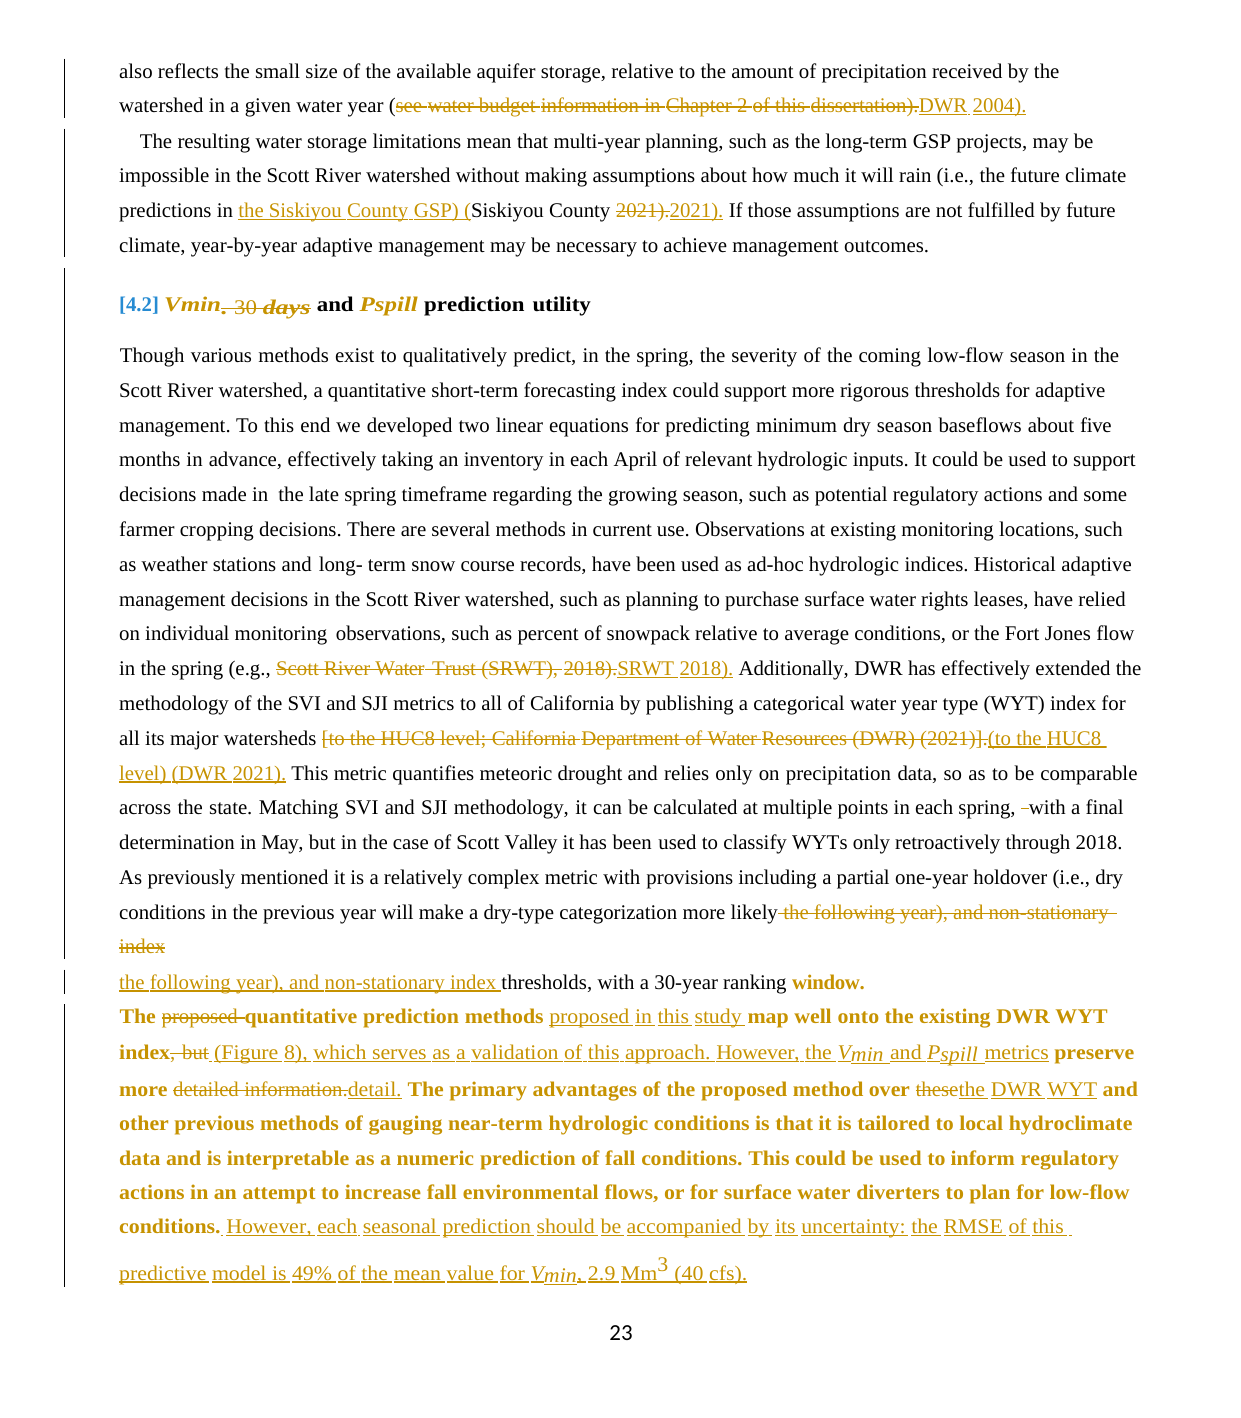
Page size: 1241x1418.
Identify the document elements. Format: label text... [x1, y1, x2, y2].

text The quantitative prediction methods map well onto the existing DWR WYT index preserve more The primary advantages of the proposed method over and other previous methods of gauging near-term hydrologic conditions is that it is tailored to local hydroclimate data and is interpretable as a numeric prediction of fall conditions. This could be used to inform regulatory actions in an attempt to increase fall environmental flows, or for surface water diverters to plan for low-flow conditions. [119, 1004, 1147, 1287]
text Though various methods exist to qualitatively predict, in the spring, the severity of the coming low-flow season in the Scott River watershed, a quantitative short-term forecasting index could support more rigorous thresholds for adaptive management. To this end we developed two linear equations for predicting minimum dry season baseflows about five months in advance, effectively taking an inventory in each April of relevant hydrologic inputs. It could be used to support decisions made in the late spring timeframe regarding the growing season, such as potential regulatory actions and some farmer cropping decisions. There are several methods in current use. Observations at existing monitoring locations, such as weather stations and long- term snow course records, have been used as ad-hoc hydrologic indices. Historical adaptive management decisions in the Scott River watershed, such as planning to purchase surface water rights leases, have relied on individual monitoring observations, such as percent of snowpack relative to average conditions, or the Fort Jones flow in the spring (e.g., Additionally, DWR has effectively extended the methodology of the SVI and SJI metrics to all of California by publishing a categorical water year type (WYT) index for all its major watersheds This metric quantifies meteoric drought and relies only on precipitation data, so as to be comparable across the state. Matching SVI and SJI methodology, it can be calculated at multiple points in each spring, with a final determination in May, but in the case of Scott Valley it has been used to classify WYTs only retroactively through 2018. As previously mentioned it is a relatively complex metric with provisions including a partial one-year holdover (i.e., dry conditions in the previous year will make a dry-type categorization more likely [119, 343, 1142, 958]
text thresholds, with a 30-year ranking window. [119, 969, 1147, 994]
list Vmin and Pspill prediction utility [119, 292, 1147, 319]
text The resulting water storage limitations mean that multi-year planning, such as the long-term GSP projects, may be impossible in the Scott River watershed without making assumptions about how much it will rain (i.e., the future climate predictions in Siskiyou County If those assumptions are not fulfilled by future climate, year-by-year adaptive management may be necessary to achieve management outcomes. [119, 128, 1142, 257]
text also reflects the small size of the available aquifer storage, relative to the amount of precipitation received by the watershed in a given water year ( [119, 59, 1147, 117]
